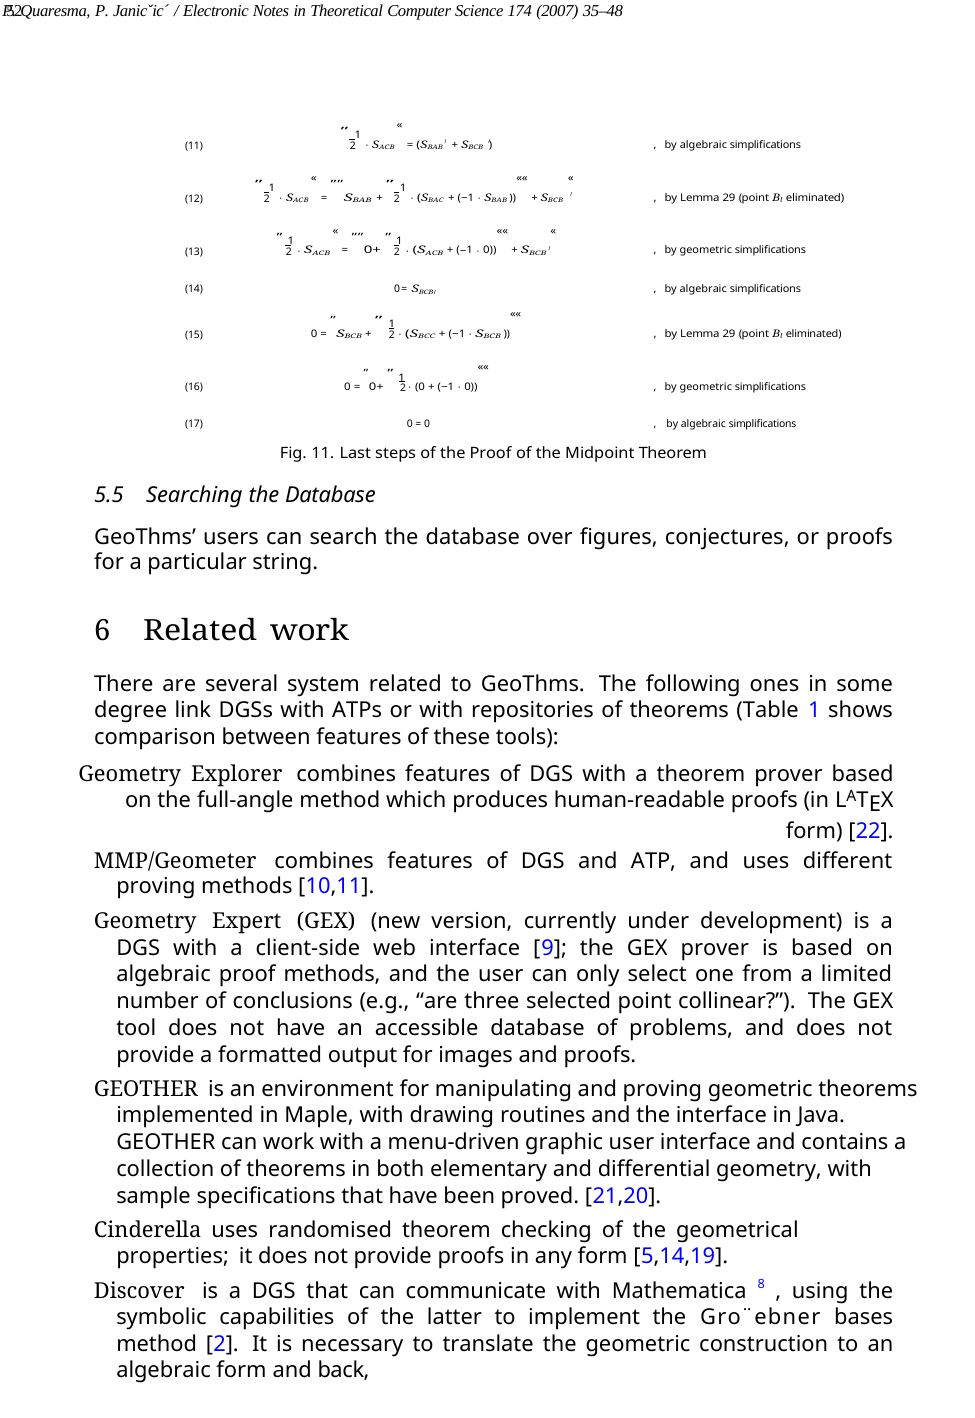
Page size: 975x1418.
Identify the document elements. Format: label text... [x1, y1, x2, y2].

text GeoThms’ users can search the database over figures, conjectures, or proofs for a particular string. [94, 524, 893, 576]
text GEOTHER is an environment for manipulating and proving geometric theorems implemented in Maple, with drawing routines and the interface in Java. GEOTHER can work with a menu-driven graphic user interface and contains a collection of theorems in both elementary and differential geometry, with sample specifications that have been proved. [21,20]. [94, 1075, 921, 1209]
text Discover is a DGS that can communicate with Mathematica 8 , using the symbolic capabilities of the latter to implement the Gro¨ebner bases method [2]. It is necessary to translate the geometric construction to an algebraic form and back, [94, 1277, 893, 1384]
text Geometry Expert (GEX) (new version, currently under development) is a DGS with a client-side web interface [9]; the GEX prover is based on algebraic proof methods, and the user can only select one from a limited number of conclusions (e.g., “are three selected point collinear?”). The GEX tool does not have an accessible database of problems, and does not provide a formatted output for images and proofs. [94, 908, 893, 1069]
list 0 = 0 , by algebraic simplifications [185, 416, 921, 430]
subtitle Related work [94, 609, 921, 649]
list „ 1 · SACB « = (SBAB + SBCB ) , by algebraic simplifications [185, 117, 921, 152]
text There are several system related to GeoThms. The following ones in some degree link DGSs with ATPs or with repositories of theorems (Table 1 shows comparison between features of these tools): [94, 670, 893, 751]
list „ 1 · SACB « = „„SBAB + „ 1 · (SBAC + (−1 · SBAB ))«« + SBCB « , by Lemma 29 (point Bl eliminated) [185, 170, 921, 206]
list 0= SBCBl , by algebraic simplifications [185, 282, 921, 296]
text Geometry Explorer combines features of DGS with a theorem prover based on the full-angle method which produces human-readable proofs (in LATEX form) [22]. [72, 761, 893, 845]
list Searching the Database [94, 479, 921, 509]
list 0 = „SBCB + „ 1 · (SBCC + (−1 · SBCB ))«« , by Lemma 29 (point Bl eliminated) [185, 306, 921, 342]
text MMP/Geometer combines features of DGS and ATP, and uses different proving methods [10,11]. [94, 848, 893, 900]
list 0 = „0+ „ 1 · (0 + (−1 · 0))«« , by geometric simplifications [185, 359, 921, 393]
list „ 1 · SACB « = „„0+ „ 1 · (SACB + (−1 · 0))«« + SBCB « , by geometric simplifications [185, 223, 921, 258]
text Fig. 11. Last steps of the Proof of the Midpoint Theorem [71, 441, 916, 463]
text Cinderella uses randomised theorem checking of the geometrical properties; it does not provide proofs in any form [5,14,19]. [94, 1216, 916, 1270]
